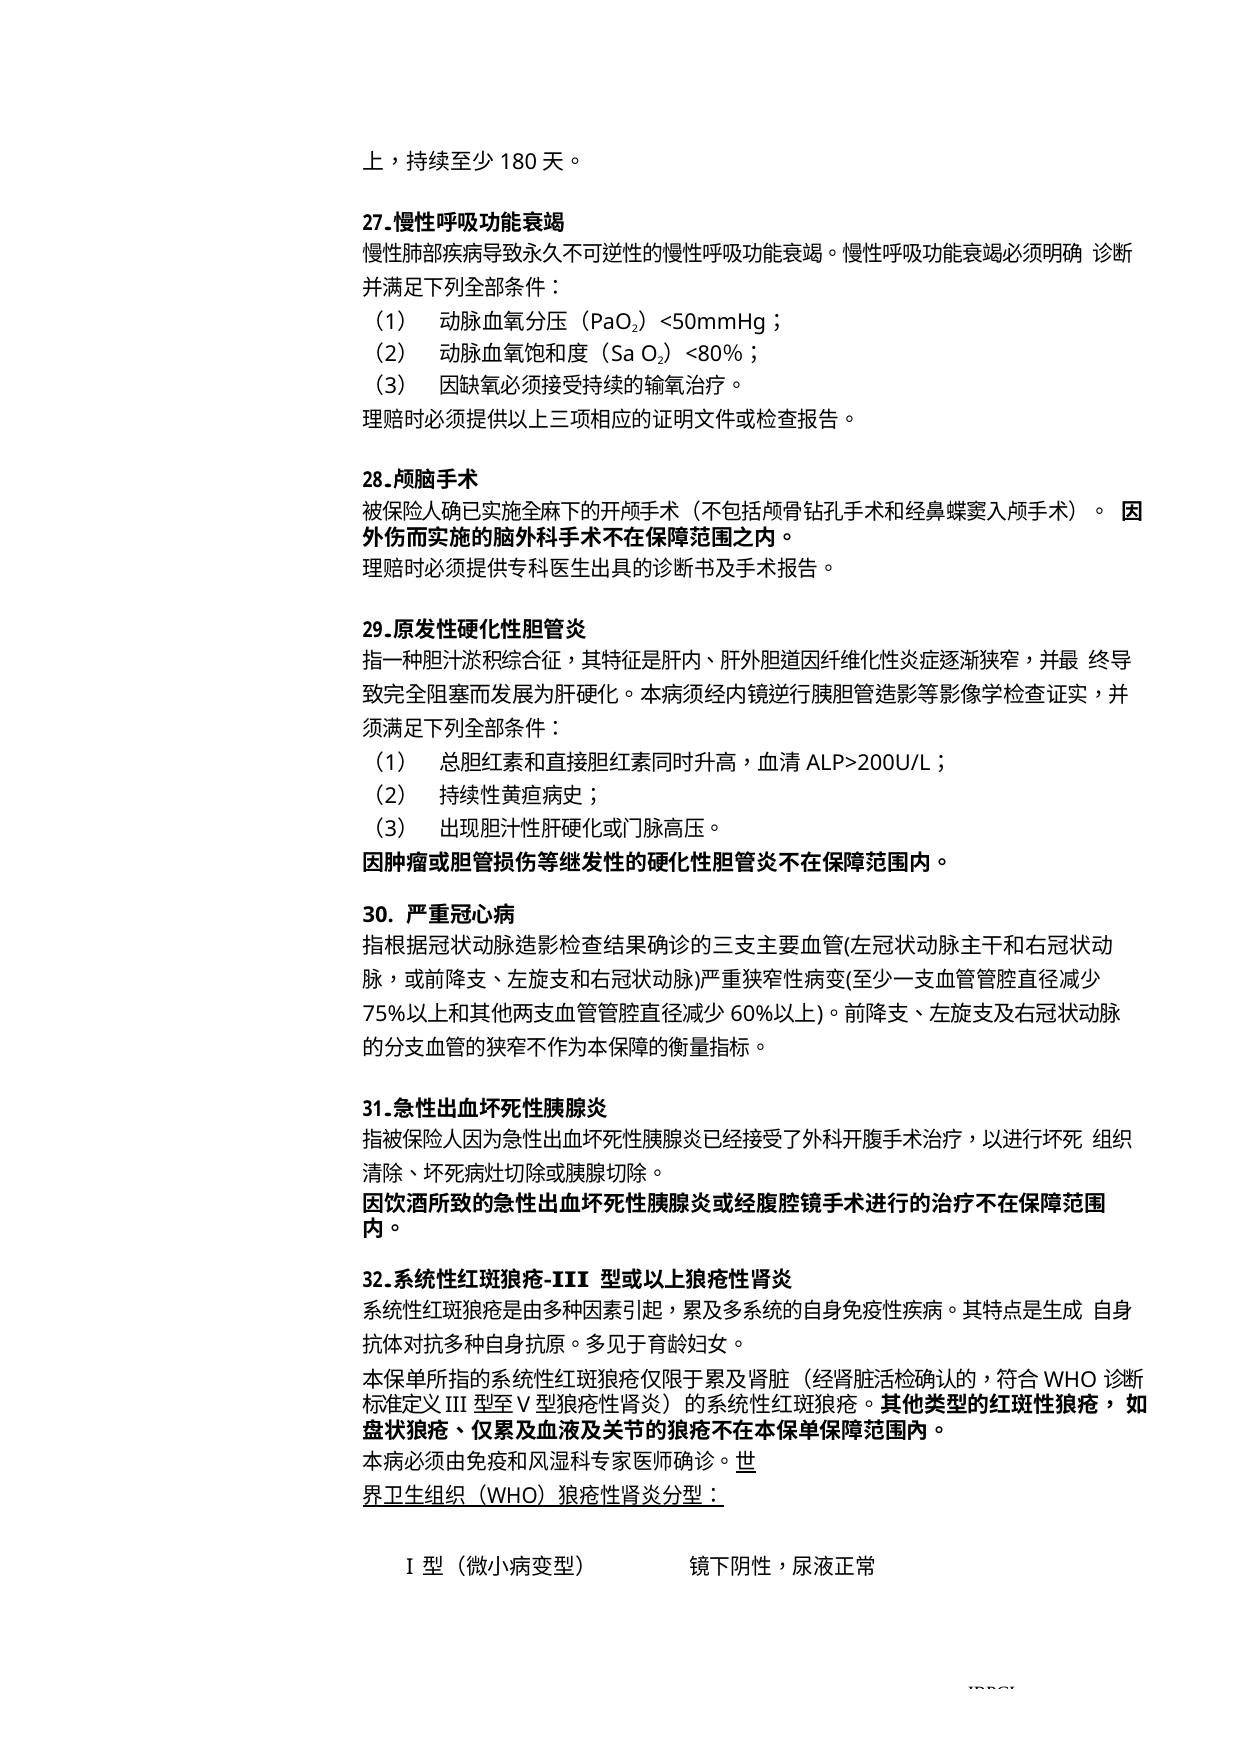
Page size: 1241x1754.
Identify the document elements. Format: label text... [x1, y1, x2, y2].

list 持续性黄疸病史； [362, 781, 1163, 810]
text 本病必须由免疫和风湿科专家医师确诊。世界卫生组织（WHO）狼疮性肾炎分型： [362, 1446, 761, 1509]
subtitle 31.急性出血坏死性胰腺炎 [362, 1093, 1163, 1123]
list 动脉血氧饱和度（Sa O2）<80％； [362, 338, 1163, 368]
text 慢性肺部疾病导致永久不可逆性的慢性呼吸功能衰竭。慢性呼吸功能衰竭必须明确 诊断并满足下列全部条件： [362, 238, 1140, 301]
subtitle 因饮酒所致的急性出血坏死性胰腺炎或经腹腔镜手术进行的治疗不在保障范围内。 [362, 1192, 1141, 1242]
text 上，持续至少 180 天。 [362, 146, 1163, 176]
text 理赔时必须提供专科医生出具的诊断书及手术报告。 [362, 553, 1163, 583]
subtitle 27.慢性呼吸功能衰竭 [362, 207, 1163, 237]
text 指一种胆汁淤积综合征，其特征是肝内、肝外胆道因纤维化性炎症逐渐狭窄，并最 终导致完全阻塞而发展为肝硬化。本病须经内镜逆行胰胆管造影等影像学检查证实，并须满足下列全部条件： [362, 645, 1141, 742]
subtitle 28.颅脑手术 [362, 464, 1163, 494]
text 被保险人确已实施全麻下的开颅手术（不包括颅骨钻孔手术和经鼻蝶窦入颅手术）。 因外伤而实施的脑外科手术不在保障范围之内。 [362, 497, 1152, 552]
list 型（微小病变型） 镜下阴性，尿液正常 [406, 1551, 1163, 1581]
list 总胆红素和直接胆红素同时升高，血清 ALP>200U/L； [362, 747, 1163, 777]
text 32.系统性红斑狼疮-III 型或以上狼疮性肾炎 [362, 1264, 1163, 1294]
text 系统性红斑狼疮是由多种因素引起，累及多系统的自身免疫性疾病。其特点是生成 自身抗体对抗多种自身抗原。多见于育龄妇女。 [362, 1295, 1141, 1359]
text 本保单所指的系统性红斑狼疮仅限于累及肾脏（经肾脏活检确认的，符合 WHO 诊断标准定义 III 型至 V 型狼疮性肾炎）的系统性红斑狼疮。其他类型的红斑性狼疮， 如盘状狼疮、仅累及血液及关节的狼疮不在本保单保障范围內。 [362, 1366, 1153, 1445]
list 出现胆汁性肝硬化或门脉高压。 [362, 814, 1163, 841]
text 75%以上和其他两支血管管腔直径减少 60%以上)。前降支、左旋支及右冠状动脉的分支血管的狭窄不作为本保障的衡量指标。 [362, 998, 1140, 1062]
list 因缺氧必须接受持续的输氧治疗。 [362, 370, 1163, 400]
subtitle 因肿瘤或胆管损伤等继发性的硬化性胆管炎不在保障范围内。 [362, 841, 1163, 878]
text 指被保险人因为急性出血坏死性胰腺炎已经接受了外科开腹手术治疗，以进行坏死 组织清除、坏死病灶切除或胰腺切除。 [362, 1124, 1140, 1188]
text 指根据冠状动脉造影检查结果确诊的三支主要血管(左冠状动脉主干和右冠状动脉，或前降支、左旋支和右冠状动脉)严重狭窄性病变(至少一支血管管腔直径减少 [362, 930, 1141, 994]
text 理赔时必须提供以上三项相应的证明文件或检查报告。 [362, 403, 1163, 433]
list 严重冠心病 [362, 899, 1163, 929]
list 动脉血氧分压（PaO2）<50mmHg； [362, 306, 1163, 336]
subtitle 29.原发性硬化性胆管炎 [362, 614, 1163, 644]
